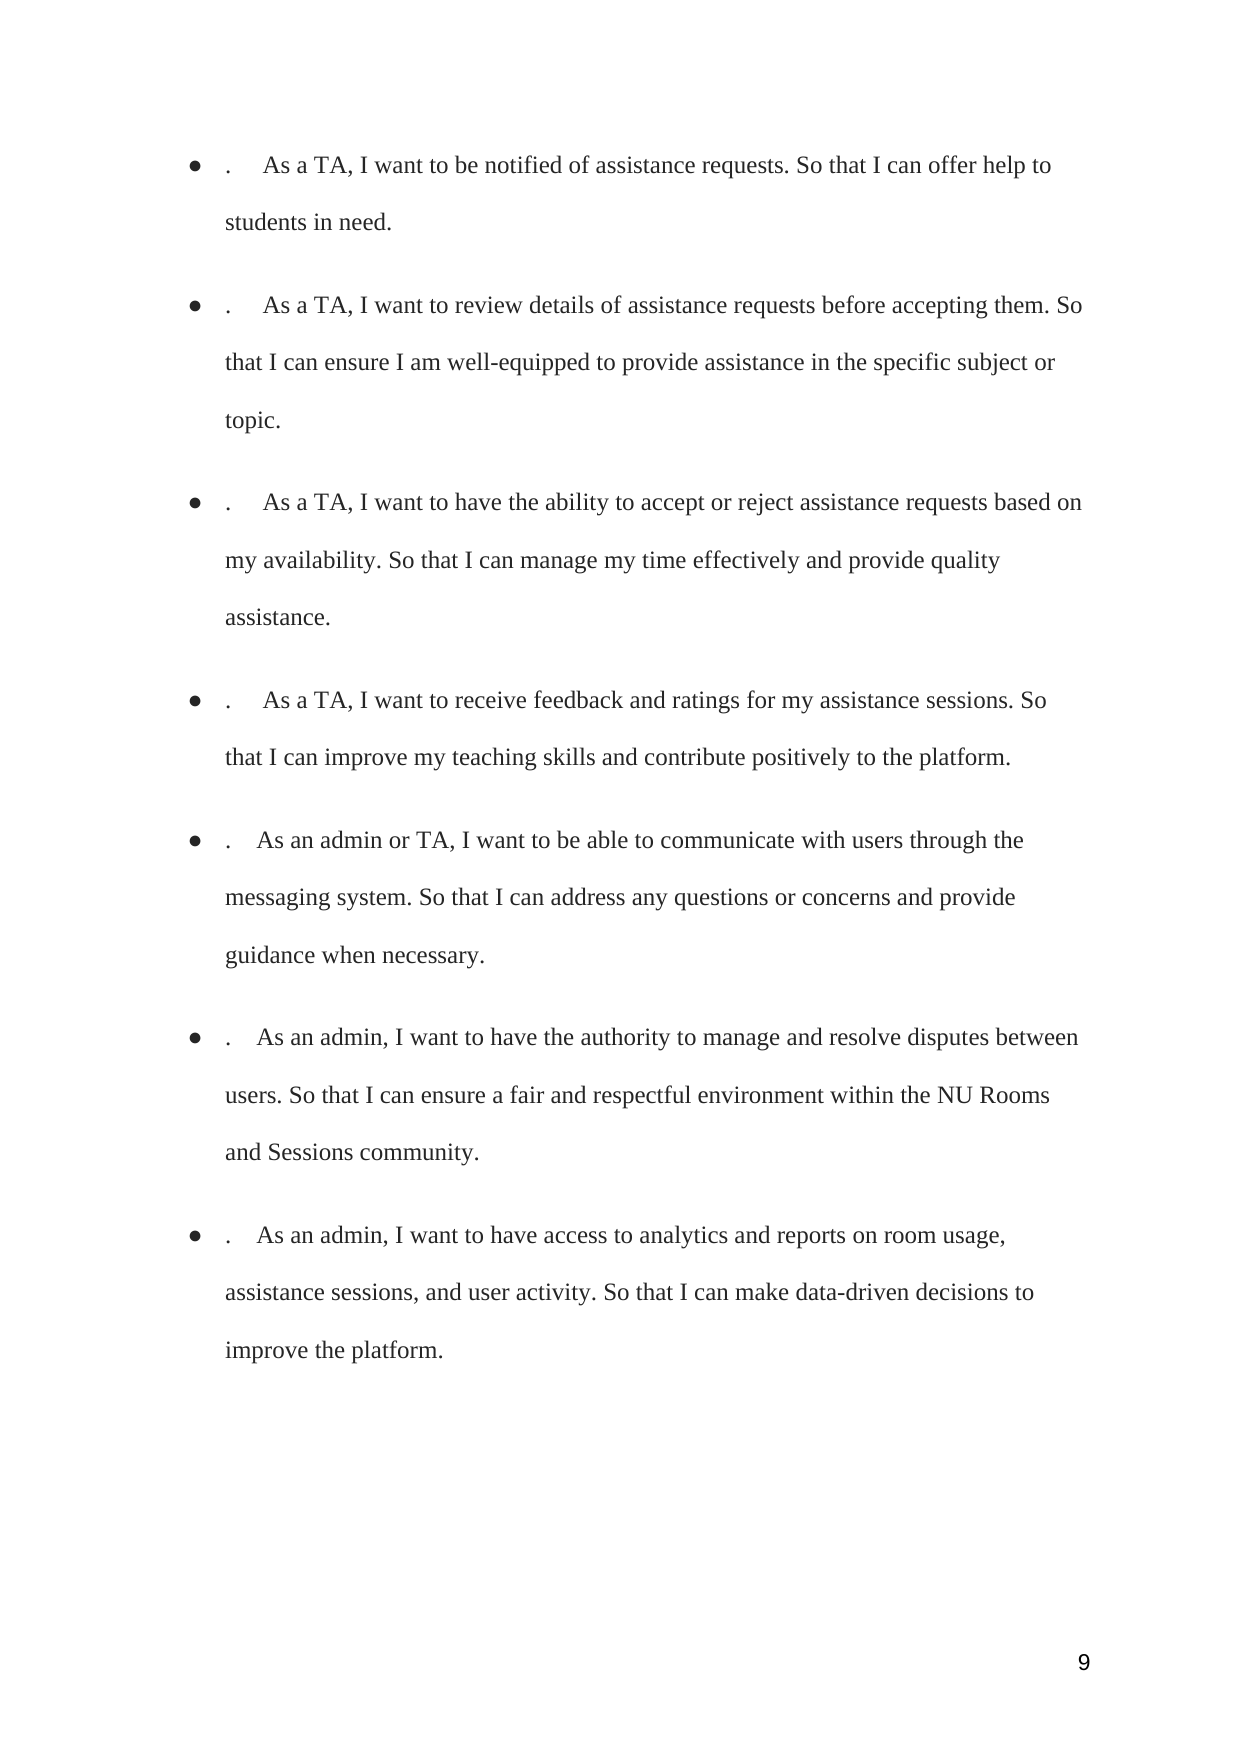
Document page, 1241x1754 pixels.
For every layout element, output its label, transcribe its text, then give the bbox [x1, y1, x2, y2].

list . As an admin or TA, I want to be able to communicate with users through the messaging system. So that I can address any questions or concerns and provide guidance when necessary. [187, 825, 1090, 969]
list . As a TA, I want to be notified of assistance requests. So that I can offer help to students in need. [187, 150, 1090, 236]
list . As an admin, I want to have access to analytics and reports on room usage, assistance sessions, and user activity. So that I can make data-driven decisions to improve the platform. [187, 1220, 1090, 1364]
list . As an admin, I want to have the authority to manage and resolve disputes between users. So that I can ensure a fair and respectful environment within the NU Rooms and Sessions community. [187, 1022, 1090, 1166]
list . As a TA, I want to review details of assistance requests before accepting them. So that I can ensure I am well-equipped to provide assistance in the specific subject or topic. [187, 290, 1090, 434]
list . As a TA, I want to receive feedback and ratings for my assistance sessions. So that I can improve my teaching skills and contribute positively to the platform. [187, 685, 1090, 771]
list . As a TA, I want to have the ability to accept or reject assistance requests based on my availability. So that I can manage my time effectively and provide quality assistance. [187, 487, 1090, 631]
